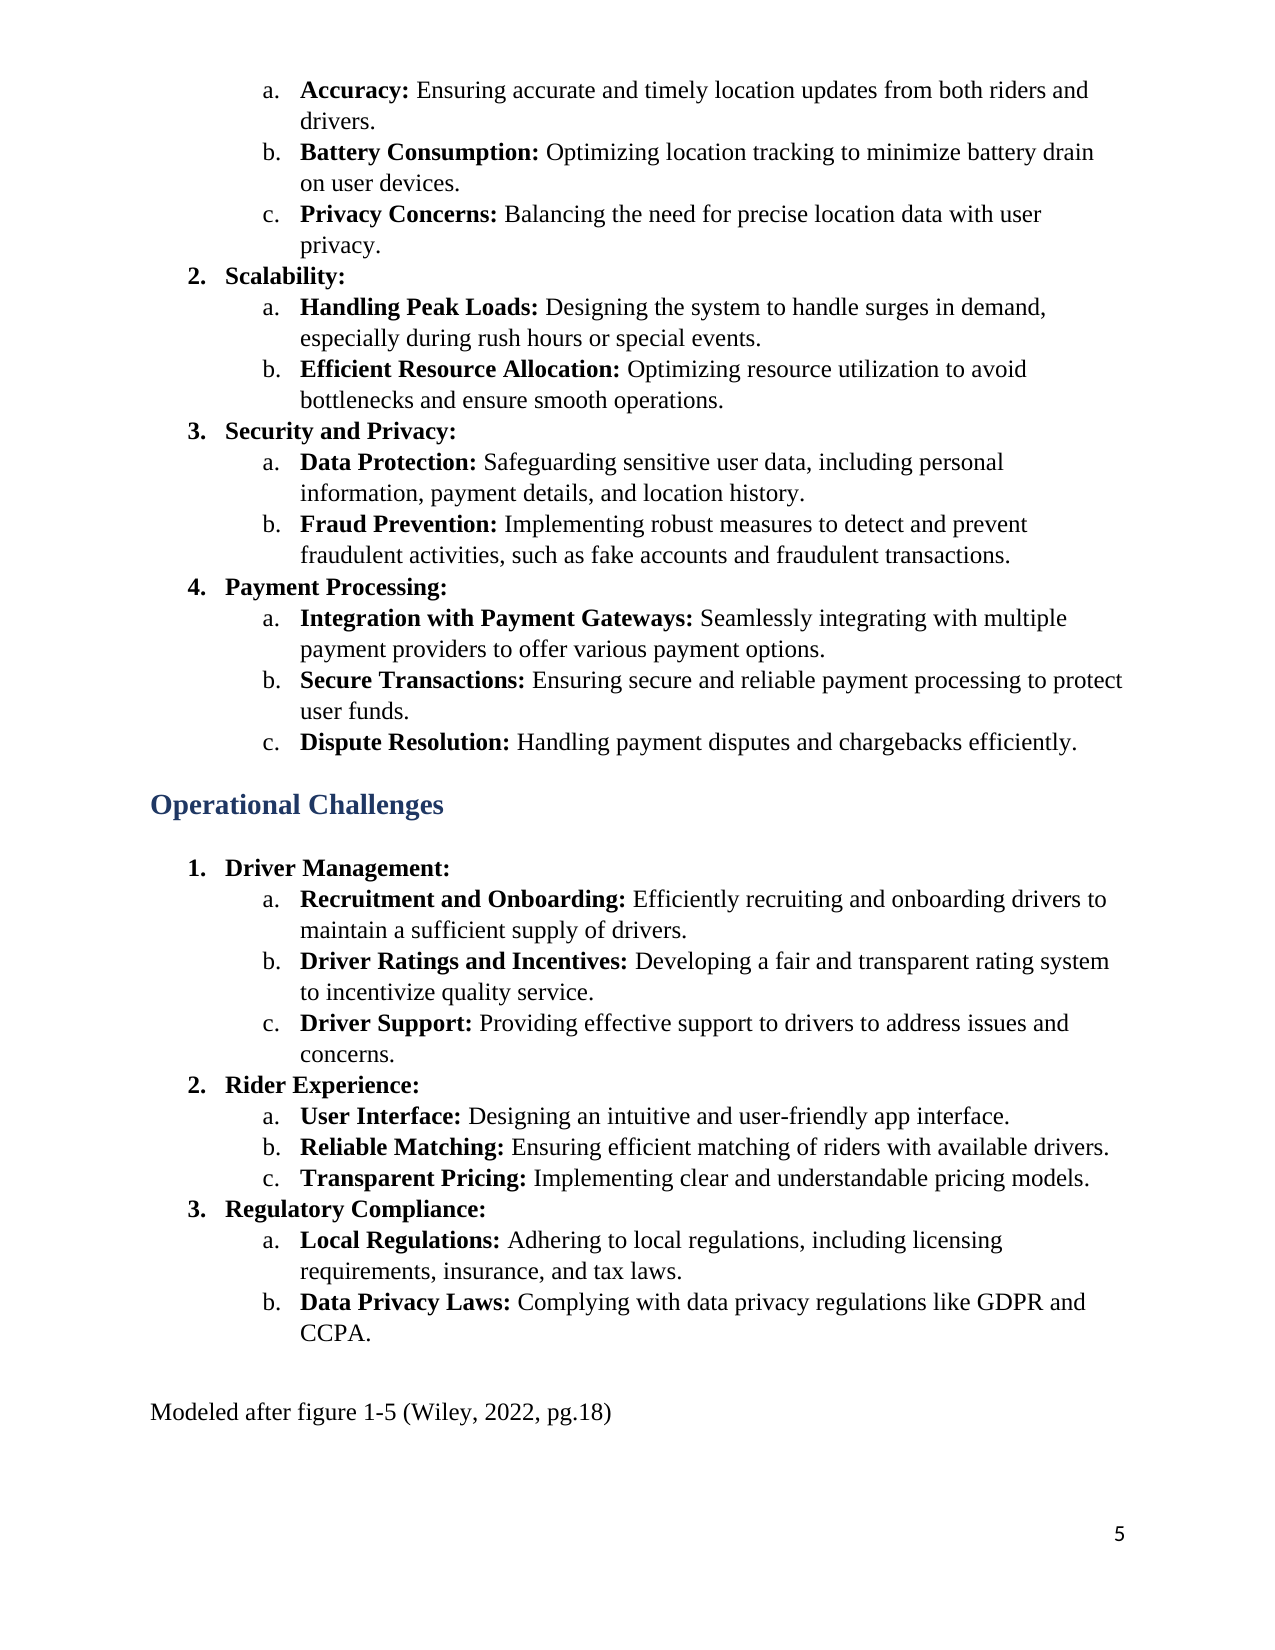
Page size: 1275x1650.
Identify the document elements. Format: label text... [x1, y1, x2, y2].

list Recruitment and Onboarding: Efficiently recruiting and onboarding drivers to maintain a sufficient supply of drivers. [262, 884, 1125, 943]
text Modeled after figure 1-5 (Wiley, 2022, pg.18) [150, 1397, 1125, 1426]
list Efficient Resource Allocation: Optimizing resource utilization to avoid bottlenecks and ensure smooth operations. [262, 354, 1125, 414]
list Driver Management: [187, 853, 1125, 881]
list Fraud Prevention: Implementing robust measures to detect and prevent fraudulent activities, such as fake accounts and fraudulent transactions. [262, 509, 1125, 569]
list Handling Peak Loads: Designing the system to handle surges in demand, especially during rush hours or special events. [262, 292, 1125, 352]
list Battery Consumption: Optimizing location tracking to minimize battery drain on user devices. [262, 137, 1125, 197]
list Reliable Matching: Ensuring efficient matching of riders with available drivers. [262, 1132, 1125, 1161]
list Security and Privacy: [187, 416, 1125, 445]
list Secure Transactions: Ensuring secure and reliable payment processing to protect user funds. [262, 665, 1125, 724]
list Regulatory Compliance: [187, 1194, 1125, 1223]
list Transparent Pricing: Implementing clear and understandable pricing models. [262, 1163, 1125, 1192]
list Scalability: [187, 261, 1125, 290]
list Accuracy: Ensuring accurate and timely location updates from both riders and drivers. [262, 75, 1125, 135]
list Data Privacy Laws: Complying with data privacy regulations like GDPR and CCPA. [262, 1287, 1125, 1347]
list Local Regulations: Adhering to local regulations, including licensing requirements, insurance, and tax laws. [262, 1225, 1125, 1285]
list Integration with Payment Gateways: Seamlessly integrating with multiple payment providers to offer various payment options. [262, 603, 1125, 662]
subtitle Operational Challenges [150, 787, 1125, 821]
list User Interface: Designing an intuitive and user-friendly app interface. [262, 1101, 1125, 1130]
list Dispute Resolution: Handling payment disputes and chargebacks efficiently. [262, 727, 1125, 756]
list Driver Ratings and Incentives: Developing a fair and transparent rating system to incentivize quality service. [262, 946, 1125, 1006]
list Payment Processing: [187, 572, 1125, 600]
list Privacy Concerns: Balancing the need for precise location data with user privacy. [262, 199, 1125, 259]
list Driver Support: Providing effective support to drivers to address issues and concerns. [262, 1008, 1125, 1068]
list Rider Experience: [187, 1070, 1125, 1099]
list Data Protection: Safeguarding sensitive user data, including personal information, payment details, and location history. [262, 447, 1125, 507]
